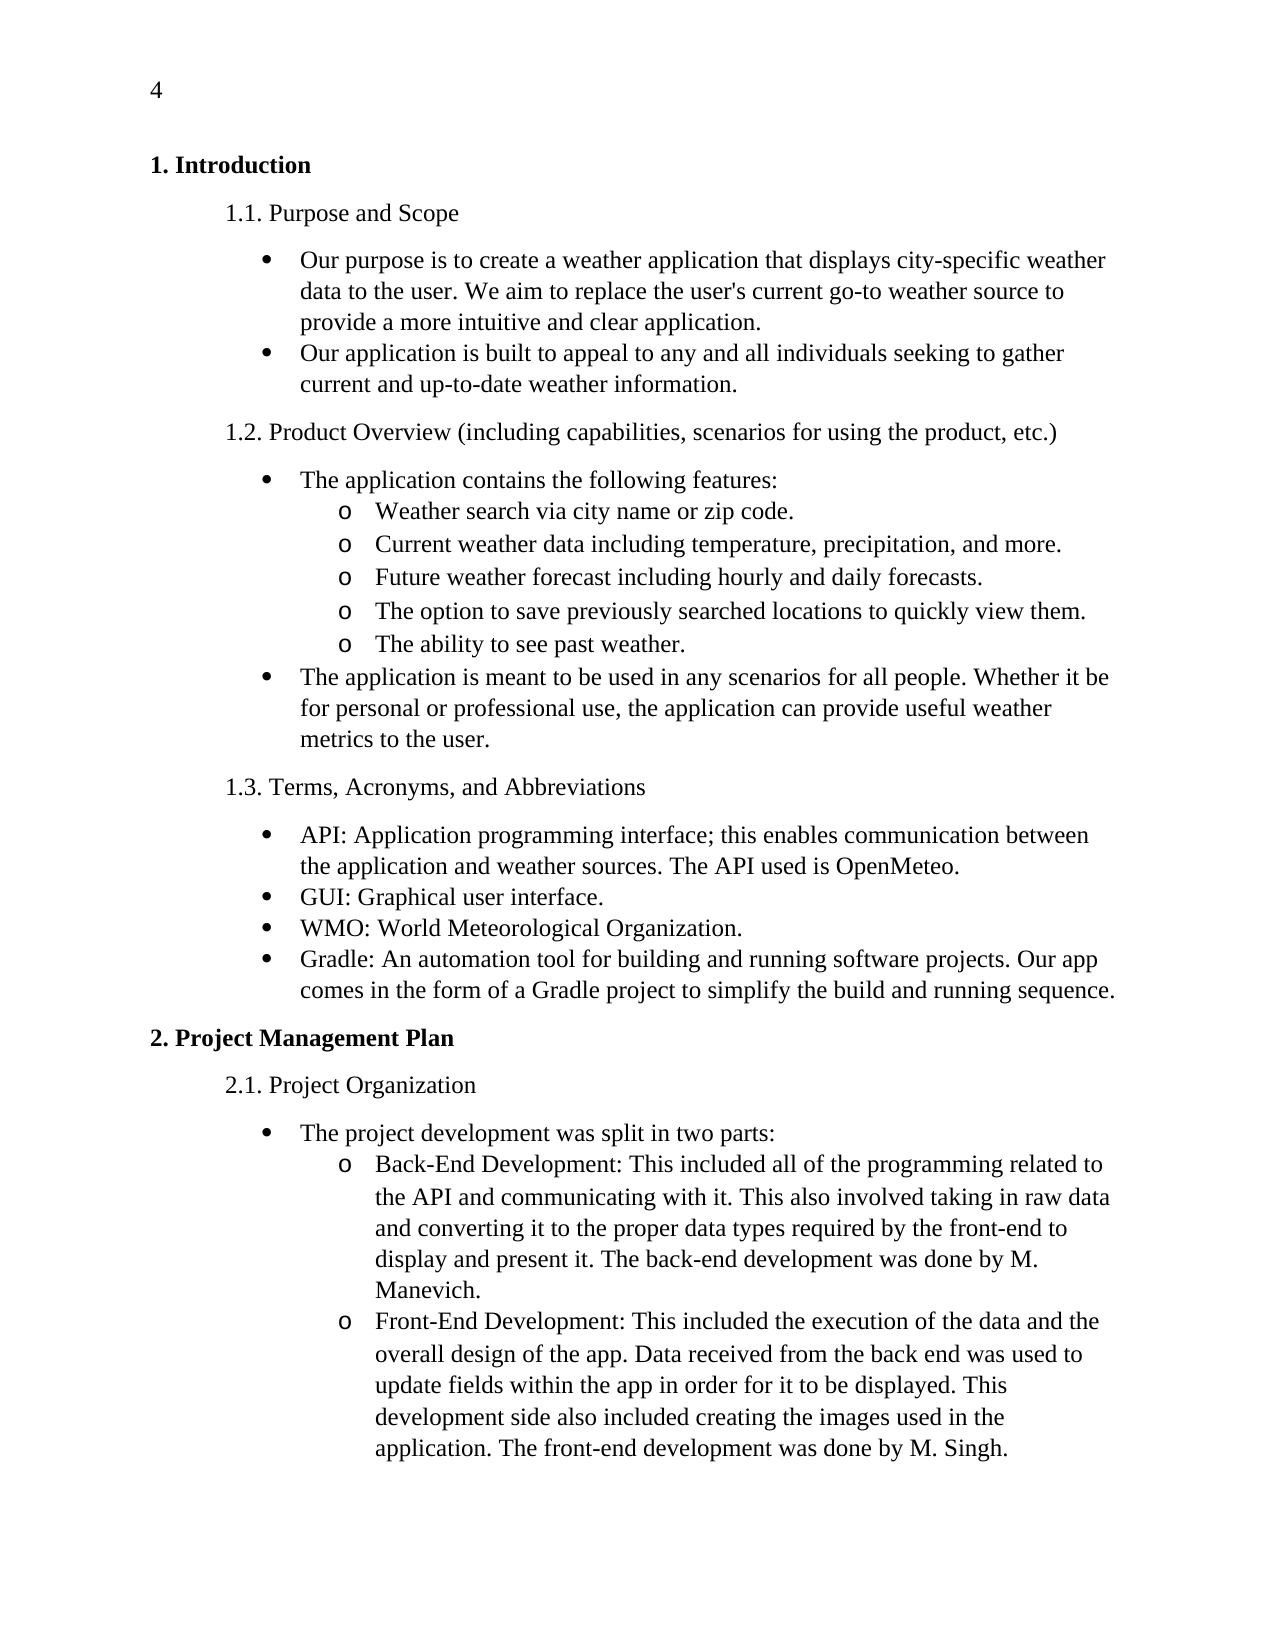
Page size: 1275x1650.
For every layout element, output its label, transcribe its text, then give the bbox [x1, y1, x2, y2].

list The application contains the following features: [262, 465, 1125, 494]
list Future weather forecast including hourly and daily forecasts. [337, 562, 1125, 593]
subtitle 1.1. Purpose and Scope [225, 198, 1125, 226]
subtitle 1. Introduction [150, 150, 1125, 179]
subtitle 2.1. Project Organization [225, 1070, 1125, 1099]
list The option to save previously searched locations to quickly view them. [337, 596, 1125, 627]
subtitle 1.2. Product Overview (including capabilities, scenarios for using the product, etc.) [225, 417, 1125, 446]
subtitle 2. Project Management Plan [150, 1023, 1125, 1051]
list Back-End Development: This included all of the programming related to the API and communicating with it. This also involved taking in raw data and converting it to the proper data types required by the front-end to display and present it. The back-end development was done by M. Manevich. [337, 1149, 1125, 1304]
list The application is meant to be used in any scenarios for all people. Whether it be for personal or professional use, the application can provide useful weather metrics to the user. [262, 662, 1125, 753]
list Current weather data including temperature, precipitation, and more. [337, 529, 1125, 560]
list Our purpose is to create a weather application that displays city-specific weather data to the user. We aim to replace the user's current go-to weather source to provide a more intuitive and clear application. [262, 245, 1125, 336]
list The project development was split in two parts: [262, 1118, 1125, 1147]
list API: Application programming interface; this enables communication between the application and weather sources. The API used is OpenMeteo. [262, 820, 1125, 879]
list Our application is built to appeal to any and all individuals seeking to gather current and up-to-date weather information. [262, 338, 1125, 398]
list GUI: Graphical user interface. [262, 882, 1125, 911]
list Front-End Development: This included the execution of the data and the overall design of the app. Data received from the back end was used to update fields within the app in order for it to be displayed. This development side also included creating the images used in the application. The front-end development was done by M. Singh. [337, 1306, 1125, 1461]
list Weather search via city name or zip code. [337, 496, 1125, 527]
subtitle 1.3. Terms, Acronyms, and Abbreviations [225, 772, 1125, 801]
list The ability to see past weather. [337, 629, 1125, 660]
list Gradle: An automation tool for building and running software projects. Our app comes in the form of a Gradle project to simplify the build and running sequence. [262, 944, 1125, 1004]
list WMO: World Meteorological Organization. [262, 913, 1125, 942]
